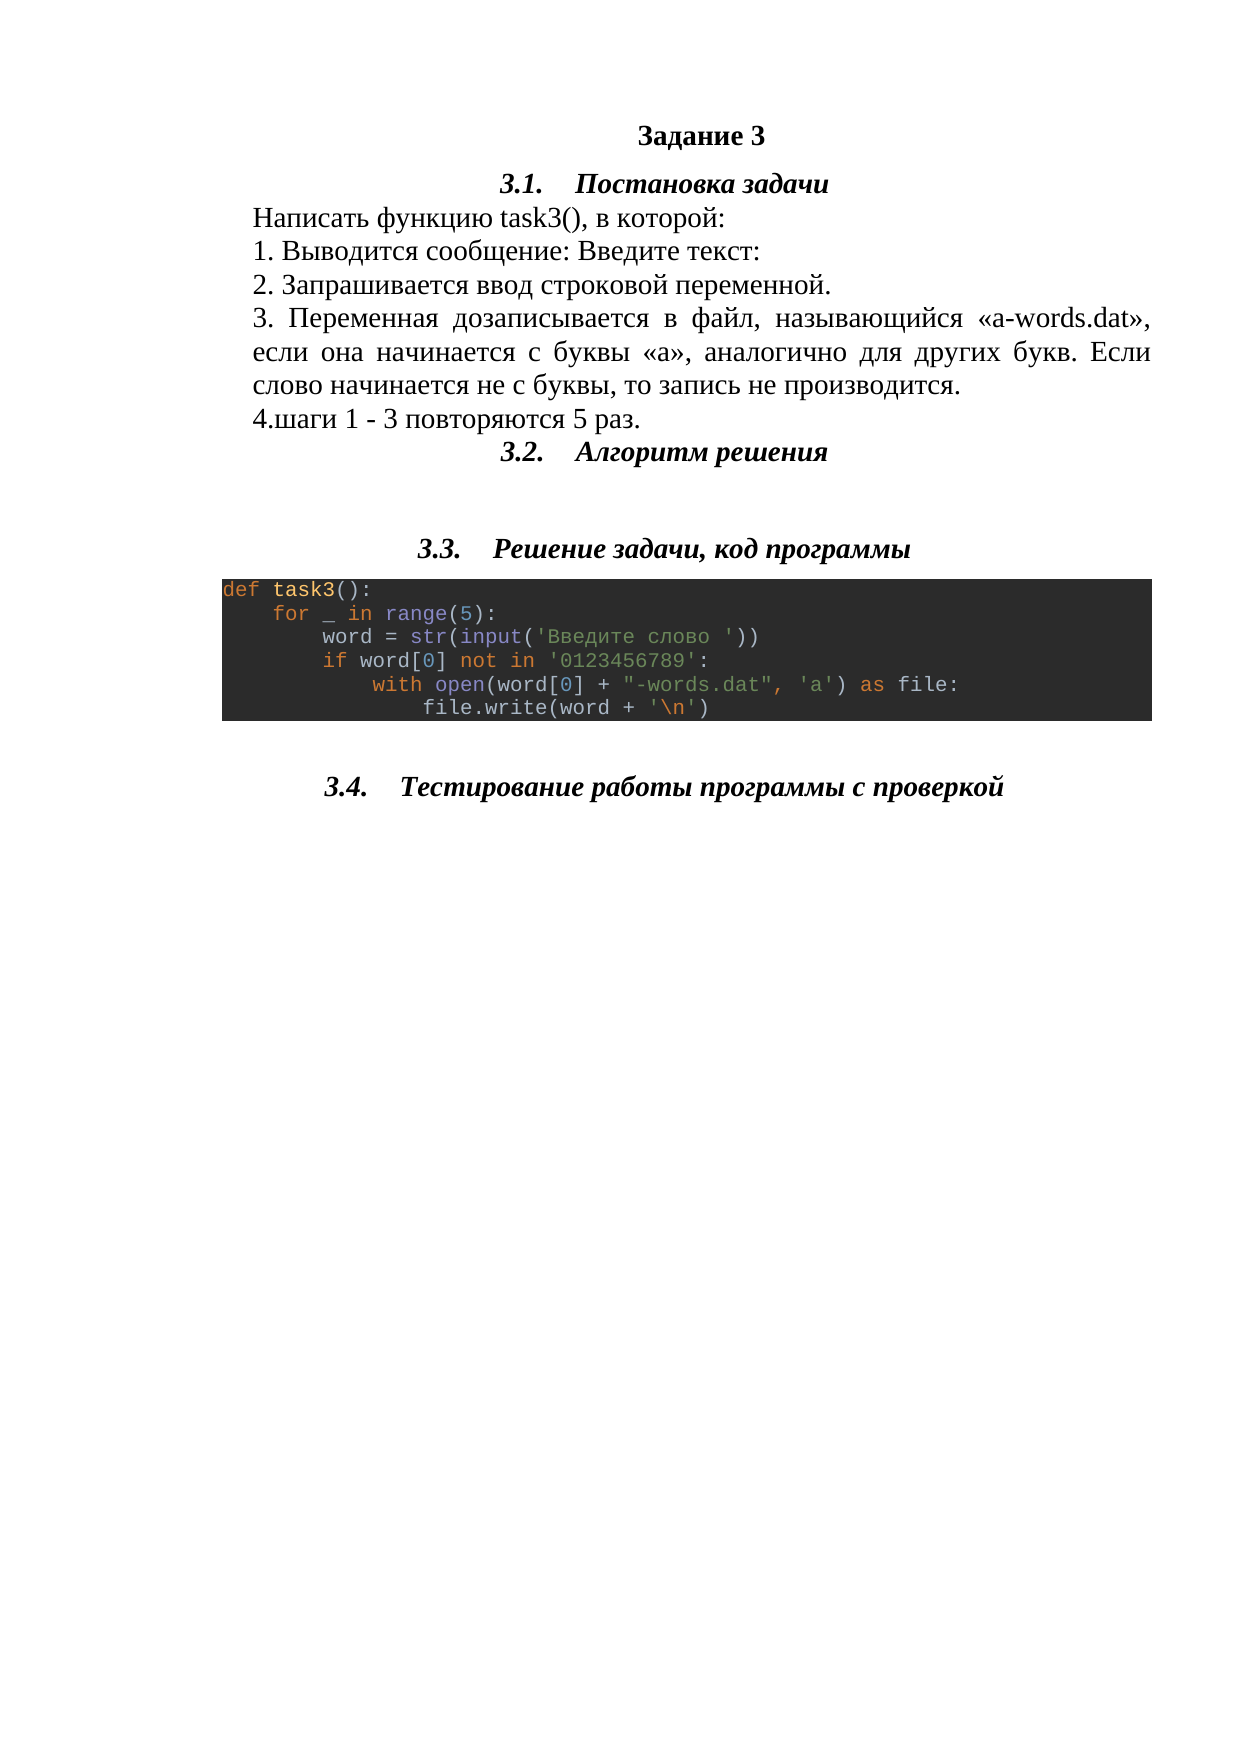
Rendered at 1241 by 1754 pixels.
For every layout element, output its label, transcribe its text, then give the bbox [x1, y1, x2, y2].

subtitle 1. Выводится сообщение: Введите текст: [252, 233, 1152, 267]
subtitle Написать функцию task3(), в которой: [252, 200, 1152, 233]
subtitle Задание 3 [177, 118, 1152, 152]
text def task3(): for _ in range(5): word = str(input('Введите слово ')) if word[0] not in '0123456789': with open(word[0] + "-words.dat", 'a') as file: file.write(word + '\n') [222, 579, 1152, 721]
subtitle 2. Запрашивается ввод строковой переменной. [252, 267, 1152, 300]
subtitle Постановка задачи [177, 166, 1152, 200]
subtitle 4.шаги 1 - 3 повторяются 5 раз. [252, 401, 1152, 434]
subtitle 3. Переменная дозаписывается в файл, называющийся «a-words.dat», если она начинается с буквы «a», аналогично для других букв. Если слово начинается не с буквы, то запись не производится. [252, 300, 1152, 401]
subtitle Решение задачи, код программы [177, 531, 1152, 564]
subtitle Алгоритм решения [177, 434, 1152, 468]
subtitle Тестирование работы программы с проверкой [177, 769, 1152, 802]
